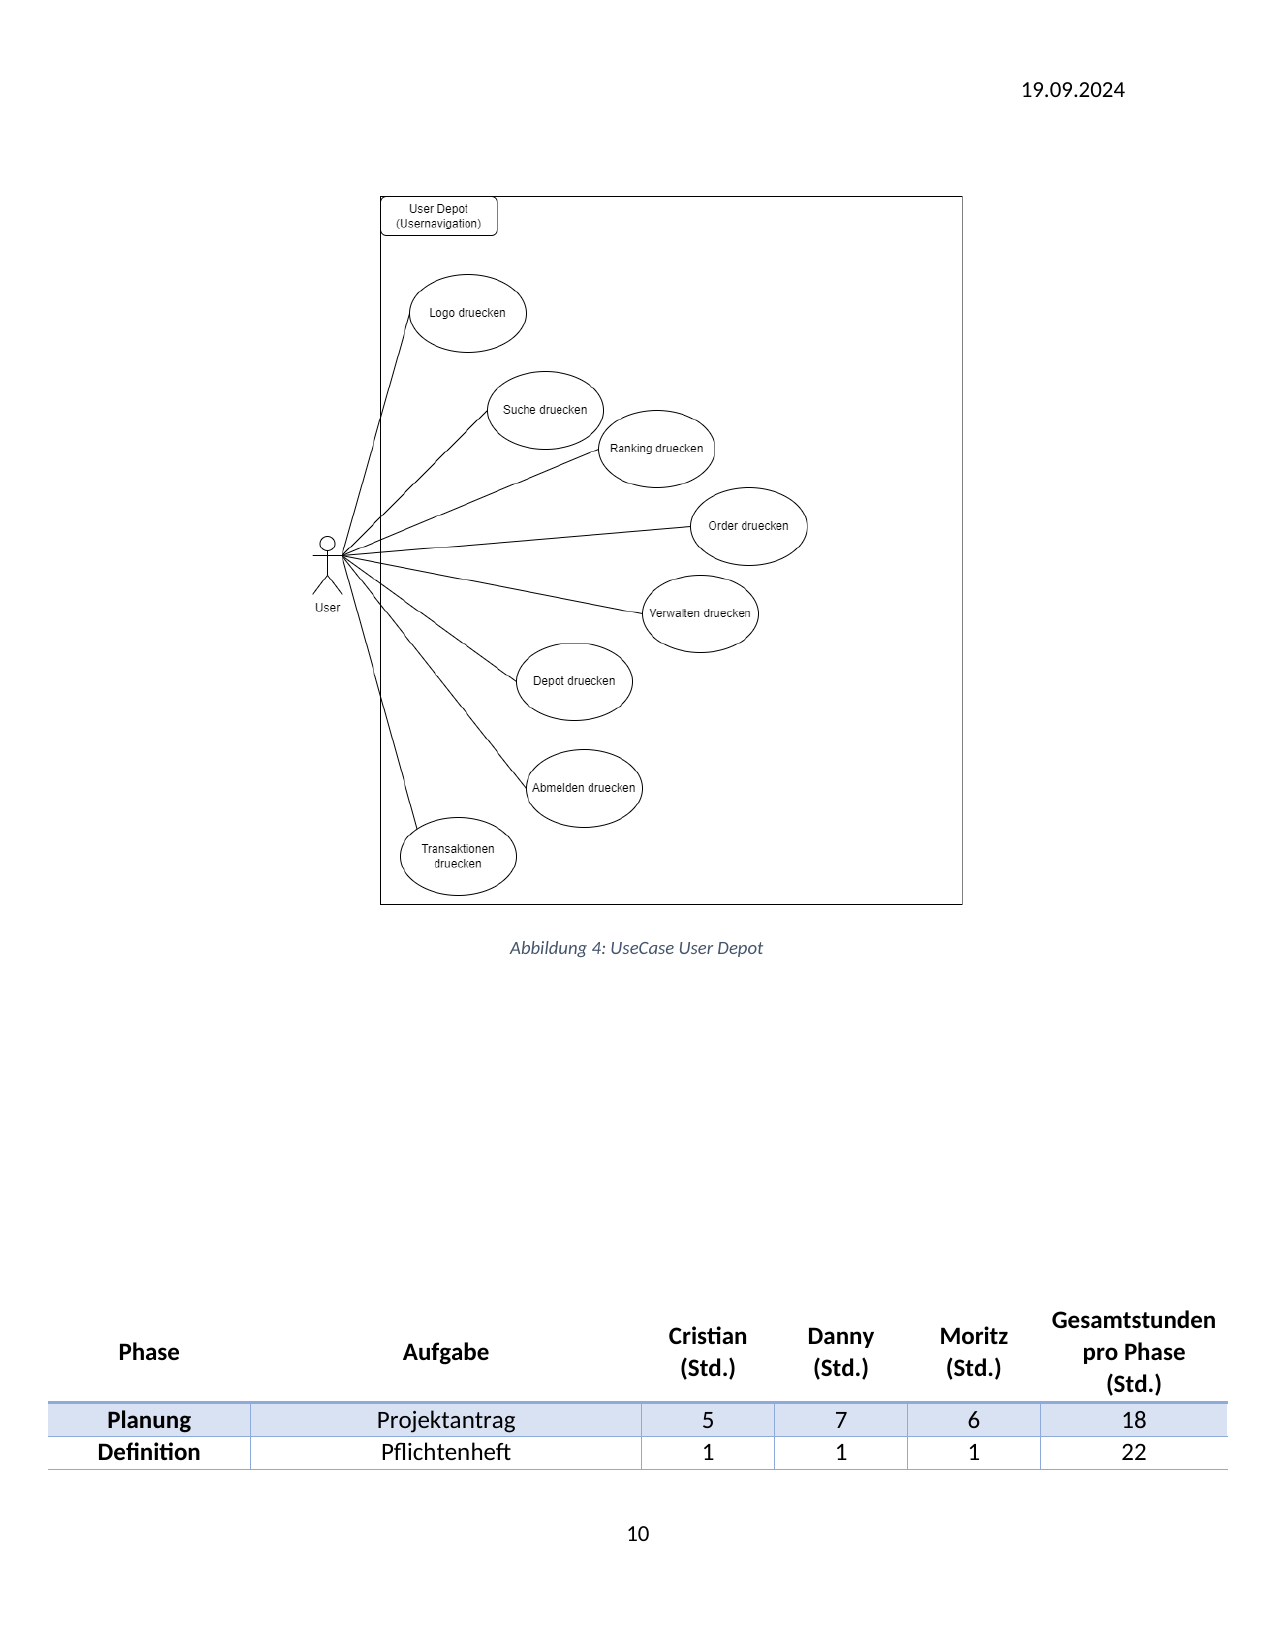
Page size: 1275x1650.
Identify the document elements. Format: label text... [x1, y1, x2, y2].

table_cell Projektantrag [251, 1404, 641, 1436]
table_cell Planung [48, 1404, 250, 1436]
table_cell Definition [48, 1437, 250, 1468]
table_cell 22 [1041, 1437, 1227, 1468]
table_cell 1 [642, 1437, 774, 1468]
table_cell 1 [908, 1437, 1040, 1468]
table_cell Pflichtenheft [251, 1437, 641, 1468]
table_cell 7 [775, 1404, 907, 1436]
table_header Aufgabe [251, 1304, 641, 1401]
text Abbildung 4: UseCase User Depot [150, 936, 1125, 959]
table_header Danny (Std.) [775, 1304, 907, 1401]
table_cell 6 [908, 1404, 1040, 1436]
table_header Gesamtstunden pro Phase (Std.) [1040, 1304, 1227, 1401]
table_header Cristian (Std.) [641, 1304, 774, 1401]
table_cell 5 [642, 1404, 774, 1436]
table_cell 18 [1041, 1404, 1227, 1436]
table_header Phase [48, 1304, 251, 1401]
table_header Moritz (Std.) [907, 1304, 1040, 1401]
picture [312, 196, 963, 918]
table_cell 1 [775, 1437, 907, 1468]
